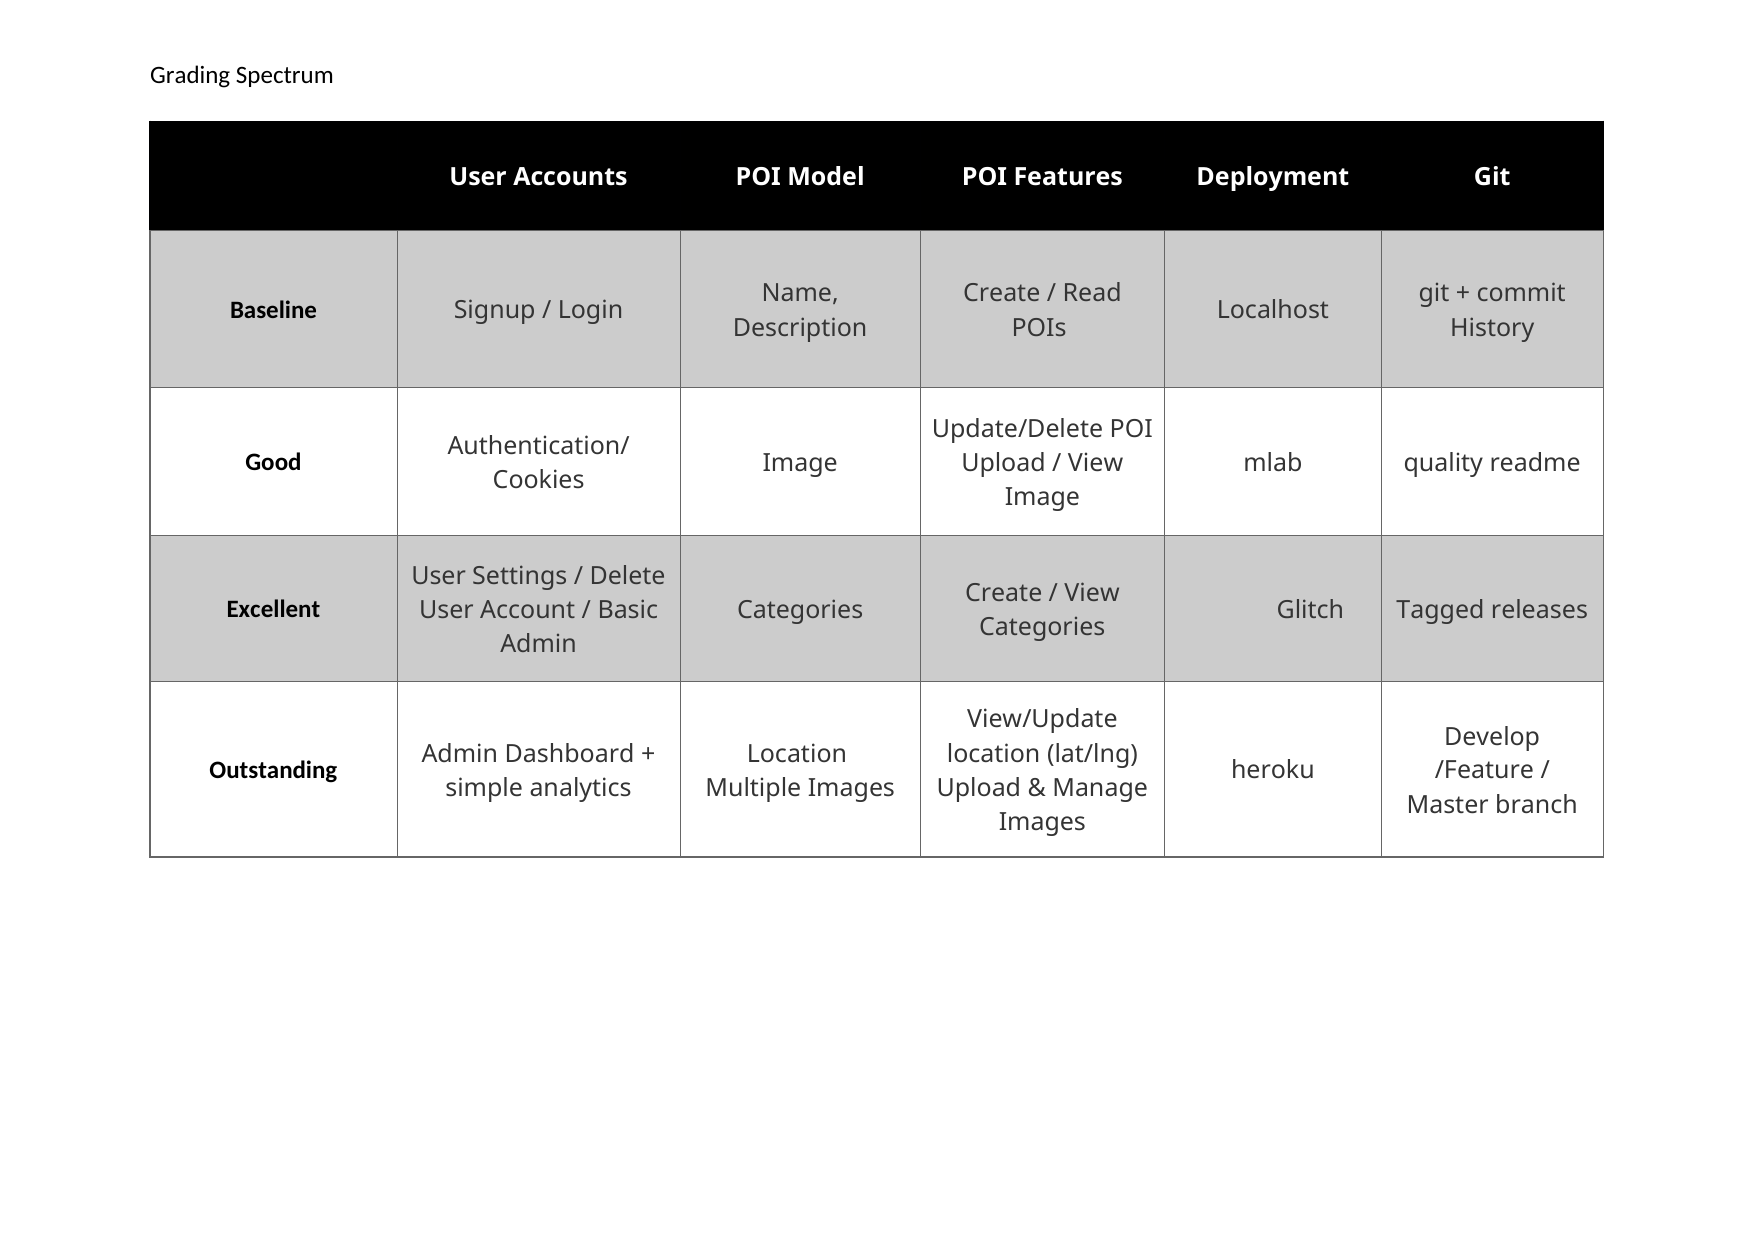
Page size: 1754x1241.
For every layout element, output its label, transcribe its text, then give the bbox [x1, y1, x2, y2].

table_cell Tagged releases [1382, 536, 1603, 681]
table_cell User Settings / Delete User Account / Basic Admin [398, 536, 680, 681]
table_cell Image [681, 388, 920, 534]
table_cell heroku [1165, 682, 1381, 856]
table_header Deployment [1165, 122, 1381, 230]
table_header Git [1382, 122, 1603, 230]
table_cell Good [151, 388, 397, 534]
table_cell Categories [681, 536, 920, 681]
table_cell Localhost [1165, 231, 1381, 387]
table_cell git + commit History [1382, 231, 1603, 387]
table_cell Outstanding [151, 682, 397, 856]
table_cell Authentication/Cookies [398, 388, 680, 534]
table_cell Signup / Login [398, 231, 680, 387]
table_cell Name, Description [681, 231, 920, 387]
table_cell quality readme [1382, 388, 1603, 534]
table_header [151, 122, 397, 230]
text Grading Spectrum [150, 59, 1604, 90]
table_header User Accounts [398, 122, 680, 230]
table_cell Baseline [151, 231, 397, 387]
table_cell Update/Delete POI Upload / View Image [921, 388, 1164, 534]
table_cell Excellent [151, 536, 397, 681]
table_cell Develop /Feature / Master branch [1382, 682, 1603, 856]
table_cell Create / View Categories [921, 536, 1164, 681]
table_cell Location Multiple Images [681, 682, 920, 856]
table_cell Admin Dashboard + simple analytics [398, 682, 680, 856]
table_cell Glitch [1165, 536, 1381, 681]
table_cell mlab [1165, 388, 1381, 534]
table_cell Create / Read POIs [921, 231, 1164, 387]
table_header POI Features [921, 122, 1164, 230]
table_cell View/Update location (lat/lng) Upload & Manage Images [921, 682, 1164, 856]
table_header POI Model [681, 122, 920, 230]
